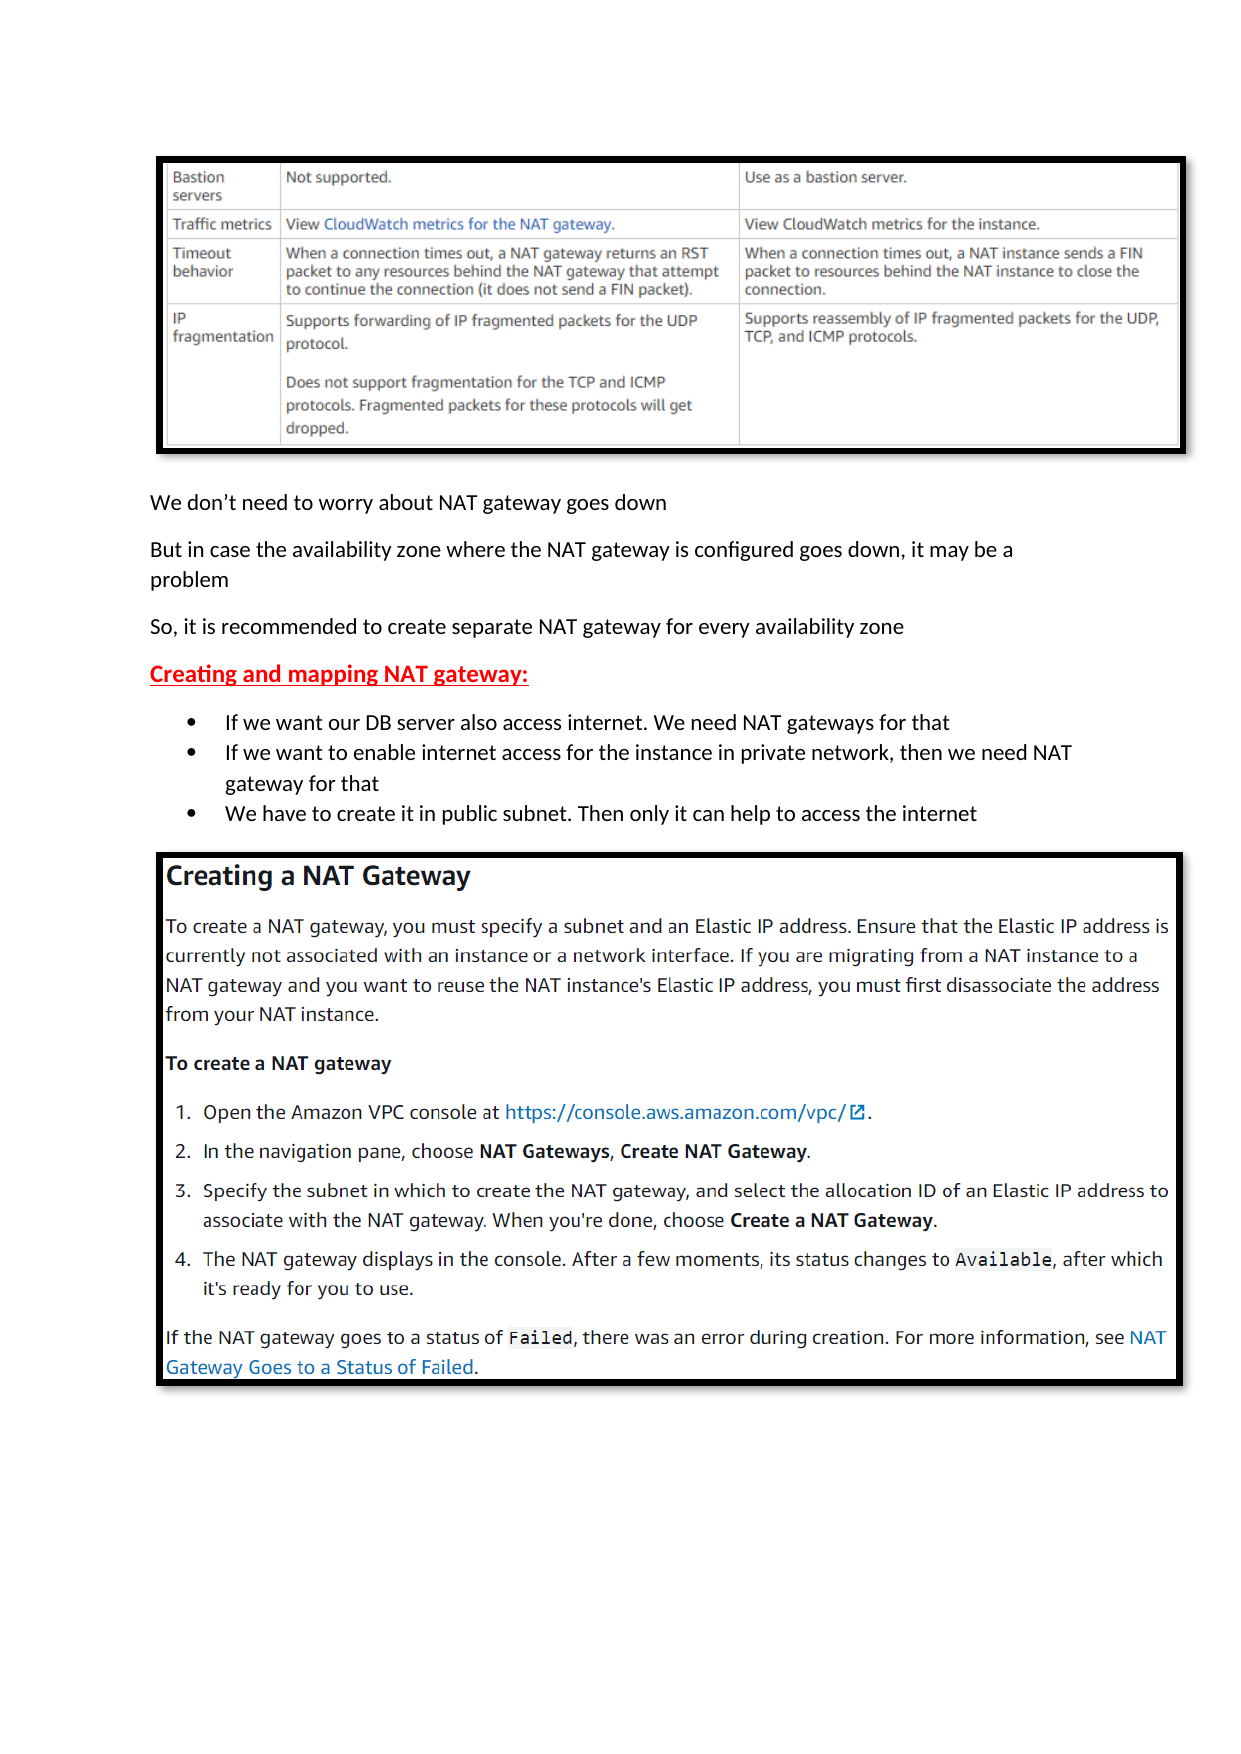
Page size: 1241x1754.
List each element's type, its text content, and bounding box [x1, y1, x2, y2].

list If we want to enable internet access for the instance in private network, then we need NAT gateway for that [187, 738, 1090, 797]
list If we want our DB server also access internet. We need NAT gateways for that [187, 708, 1090, 736]
text But in case the availability zone where the NAT gateway is configured goes down, it may be a problem [150, 535, 1090, 593]
picture [163, 163, 1180, 448]
picture [163, 858, 1176, 1379]
list We have to create it in public subnet. Then only it can help to access the internet [187, 799, 1090, 827]
text We don’t need to worry about NAT gateway goes down [150, 488, 1090, 516]
text So, it is recommended to create separate NAT gateway for every availability zone [150, 612, 1090, 640]
text Creating and mapping NAT gateway: [150, 659, 1090, 689]
